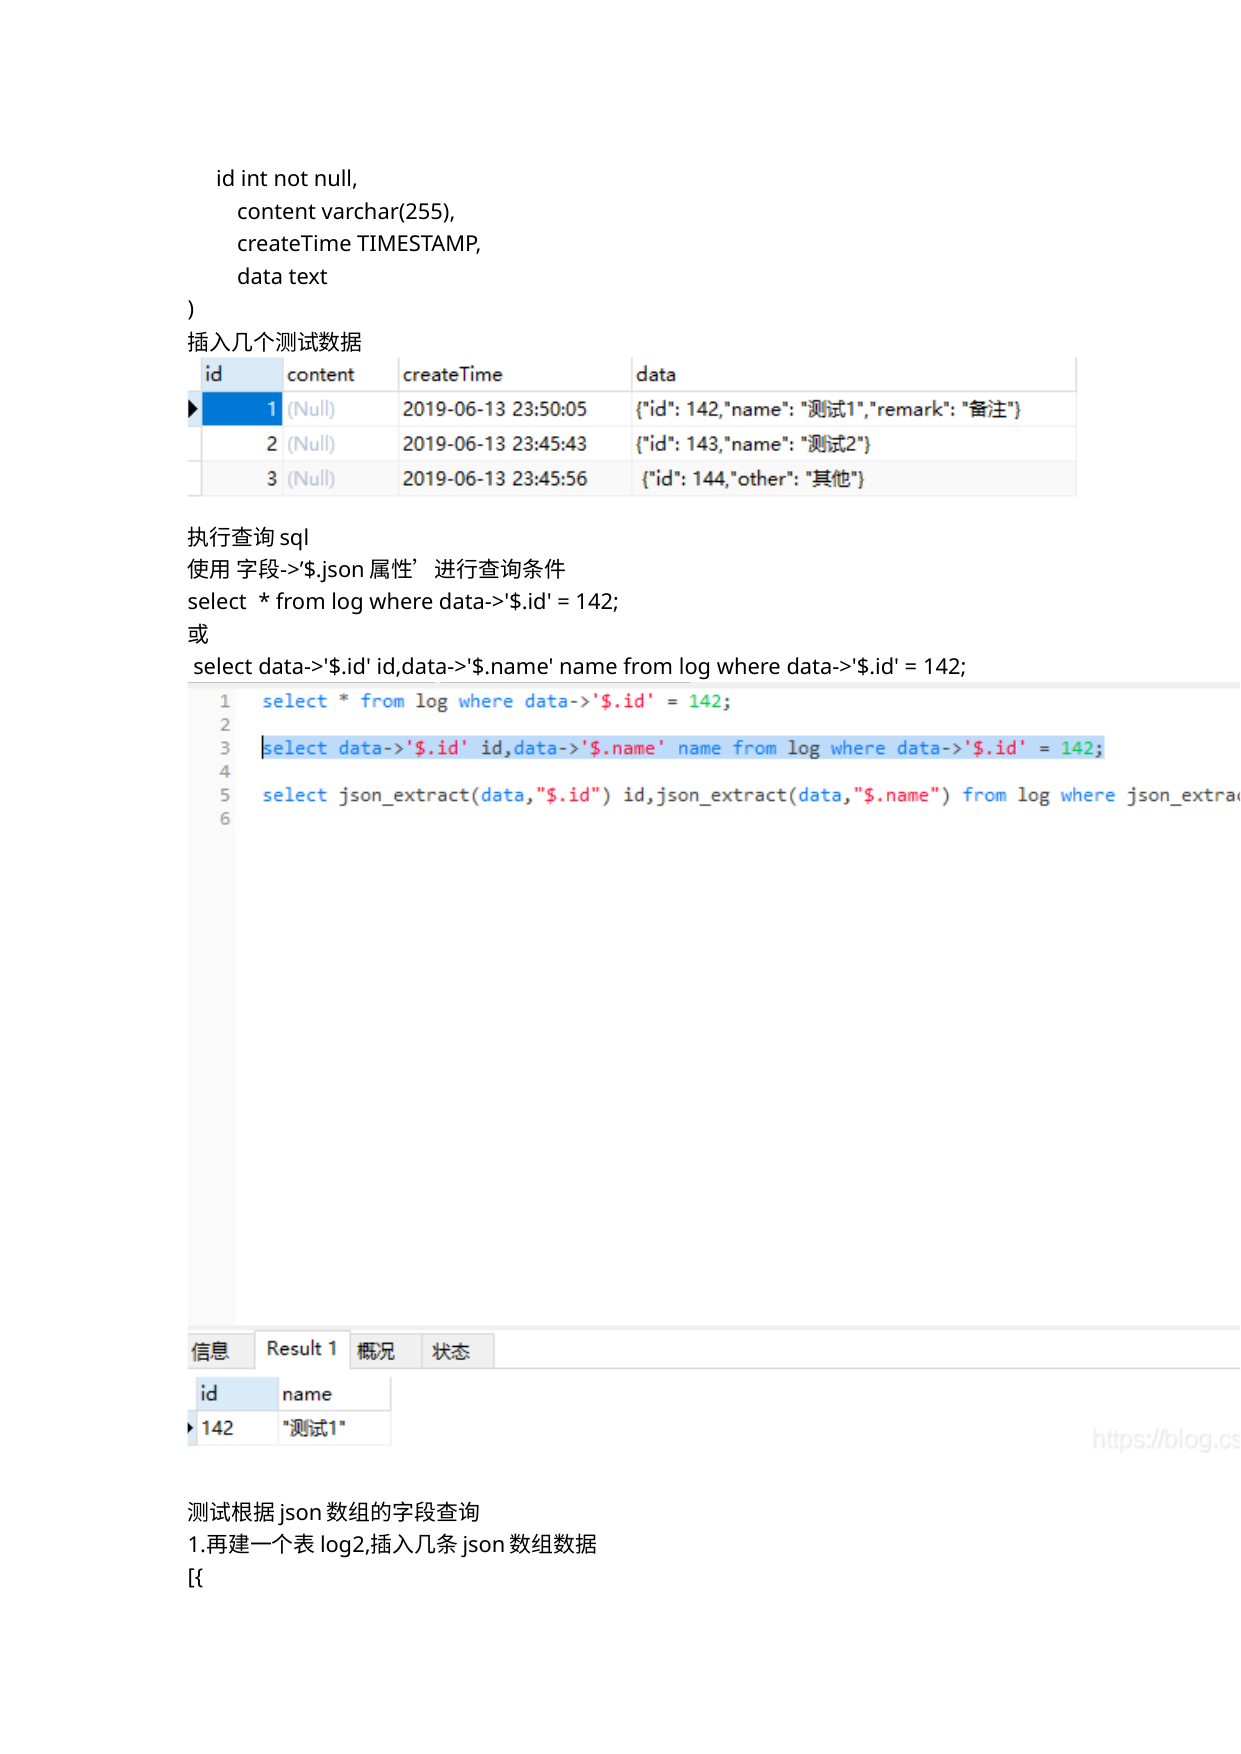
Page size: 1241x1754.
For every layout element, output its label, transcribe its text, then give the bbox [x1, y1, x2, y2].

text content varchar(255), [187, 194, 1053, 227]
text select * from log where data->'$.id' = 142; [187, 584, 1053, 617]
text id int not null, [187, 162, 1053, 194]
text createTime TIMESTAMP, [187, 227, 1053, 259]
text 执行查询sql [187, 519, 1053, 552]
text 或 [187, 617, 1053, 649]
text 插入几个测试数据 [187, 324, 1053, 357]
text select data->'$.id' id,data->'$.name' name from log where data->'$.id' = 142; [187, 649, 1053, 682]
text data text [187, 259, 1053, 292]
text 1.再建一个表log2,插入几条json数组数据 [187, 1527, 1053, 1559]
picture [187, 357, 1082, 500]
picture [187, 682, 1241, 1468]
text 使用 字段->’$.json属性’进行查询条件 [187, 552, 1053, 584]
text [{ [187, 1559, 1053, 1592]
text 测试根据json数组的字段查询 [187, 1494, 1053, 1527]
text ) [187, 292, 1053, 324]
